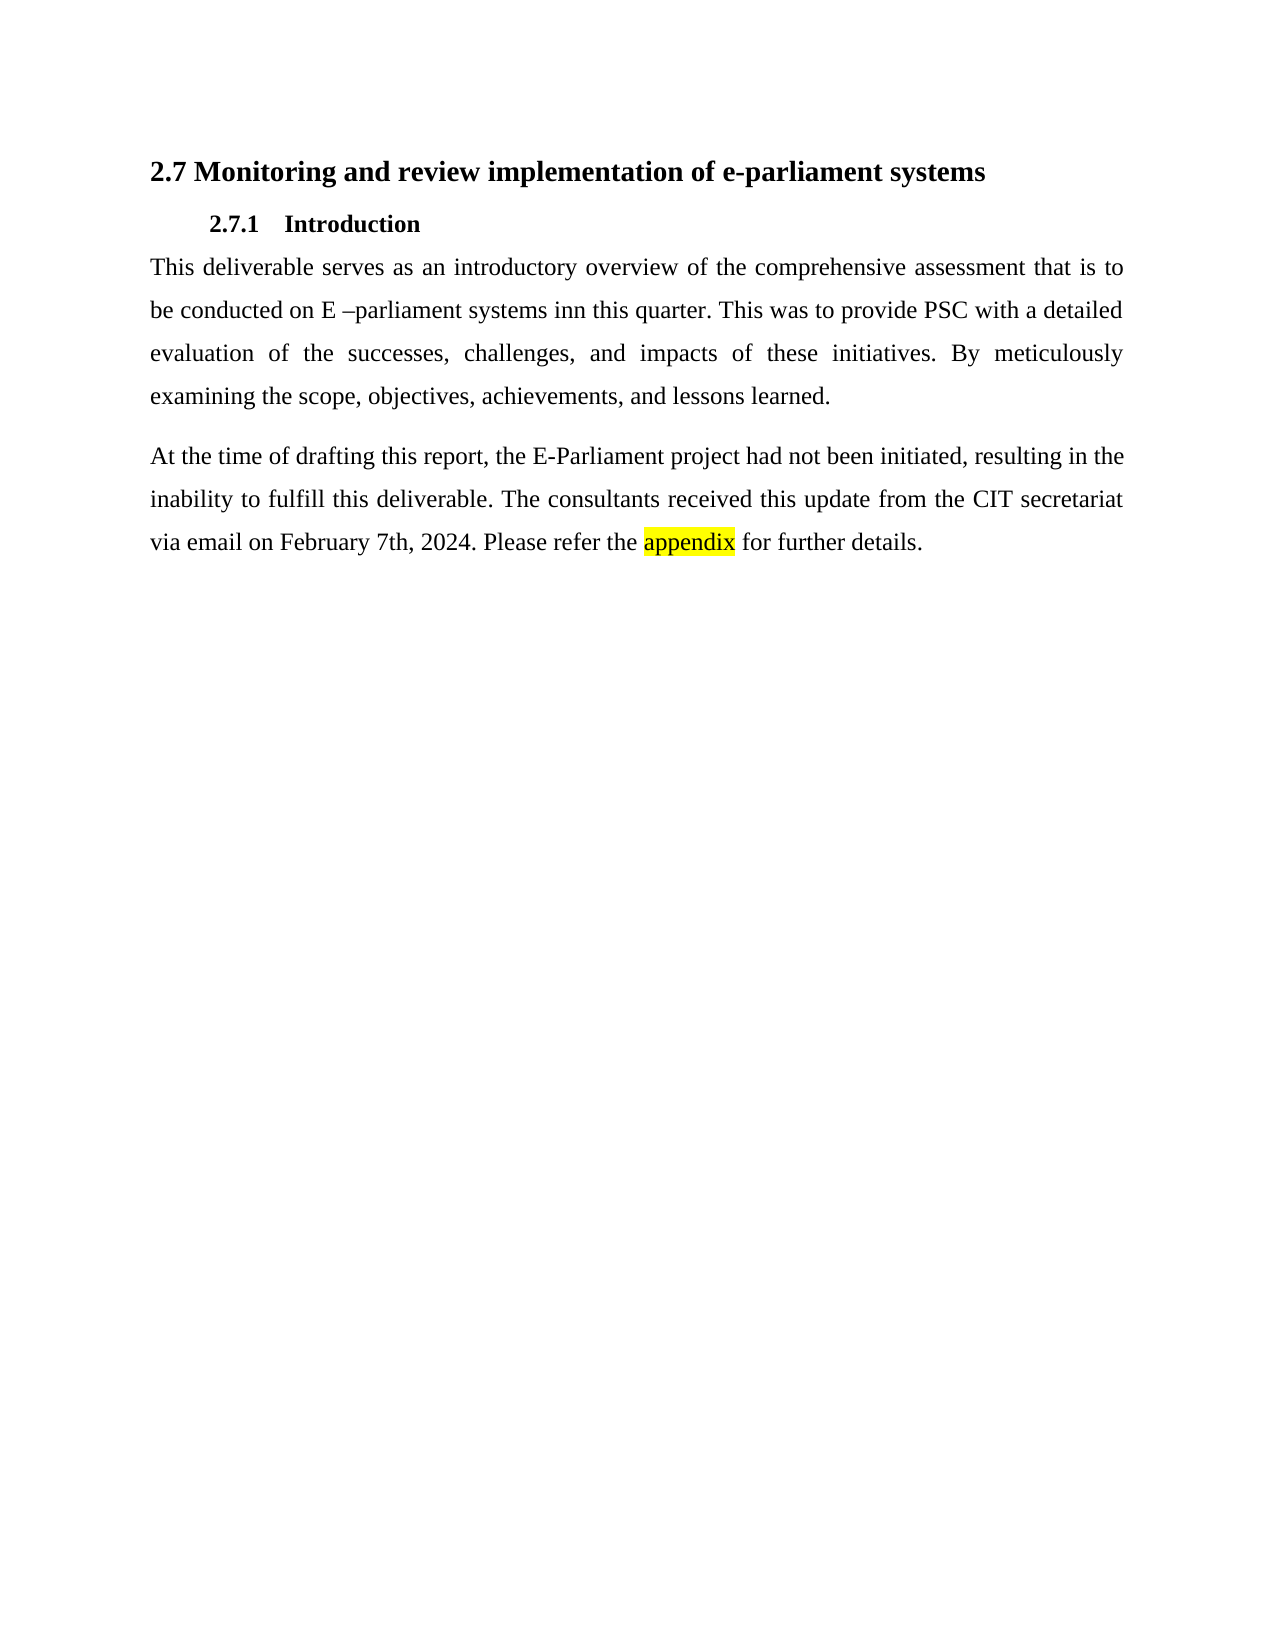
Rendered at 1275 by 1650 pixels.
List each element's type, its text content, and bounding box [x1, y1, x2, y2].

text At the time of drafting this report, the E-Parliament project had not been initiated, resulting in the inability to fulfill this deliverable. The consultants received this update from the CIT secretariat via email on February 7th, 2024. Please refer the appendix for further details. [150, 441, 1125, 556]
text This deliverable serves as an introductory overview of the comprehensive assessment that is to be conducted on E –parliament systems inn this quarter. This was to provide PSC with a detailed evaluation of the successes, challenges, and impacts of these initiatives. By meticulously examining the scope, objectives, achievements, and lessons learned. [150, 252, 1125, 410]
subtitle Monitoring and review implementation of e-parliament systems [150, 154, 1125, 188]
subtitle Introduction [209, 209, 1125, 237]
